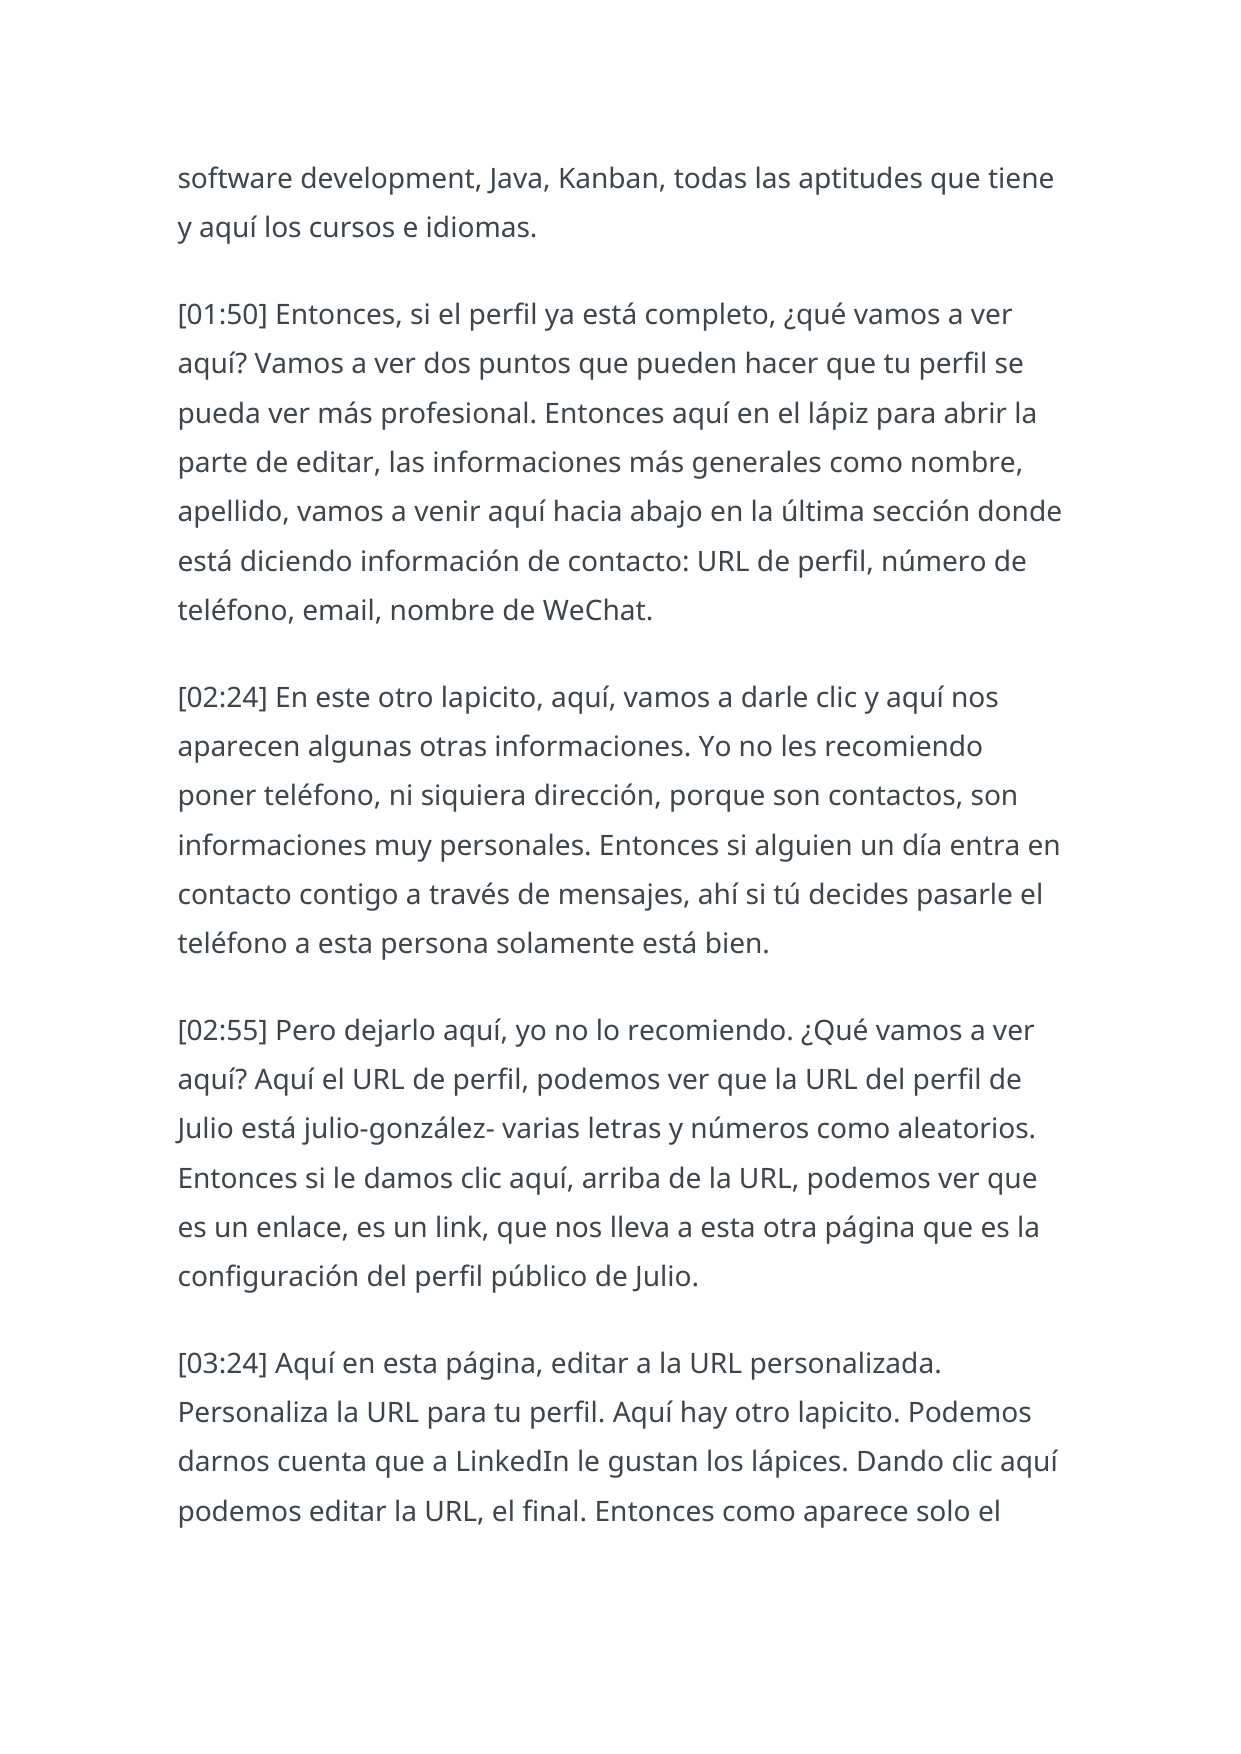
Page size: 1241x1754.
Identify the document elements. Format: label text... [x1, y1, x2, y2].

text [177, 148, 1063, 246]
text [02:55] Pero dejarlo aquí, yo no lo recomiendo. ¿Qué vamos a ver aquí? Aquí el URL de perfil, podemos ver que la URL del perfil de Julio está julio-gonzález- varias letras y números como aleatorios. Entonces si le damos clic aquí, arriba de la URL, podemos ver que es un enlace, es un link, que nos lleva a esta otra página que es la configuración del perfil público de Julio. [177, 999, 1063, 1295]
text [01:50] Entonces, si el perfil ya está completo, ¿qué vamos a ver aquí? Vamos a ver dos puntos que pueden hacer que tu perfil se pueda ver más profesional. Entonces aquí en el lápiz para abrir la parte de editar, las informaciones más generales como nombre, apellido, vamos a venir aquí hacia abajo en la última sección donde está diciendo información de contacto: URL de perfil, número de teléfono, email, nombre de WeChat. [177, 284, 1063, 628]
text [02:24] En este otro lapicito, aquí, vamos a darle clic y aquí nos aparecen algunas otras informaciones. Yo no les recomiendo poner teléfono, ni siquiera dirección, porque son contactos, son informaciones muy personales. Entonces si alguien un día entra en contacto contigo a través de mensajes, ahí si tú decides pasarle el teléfono a esta persona solamente está bien. [177, 666, 1063, 962]
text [177, 1332, 1063, 1529]
